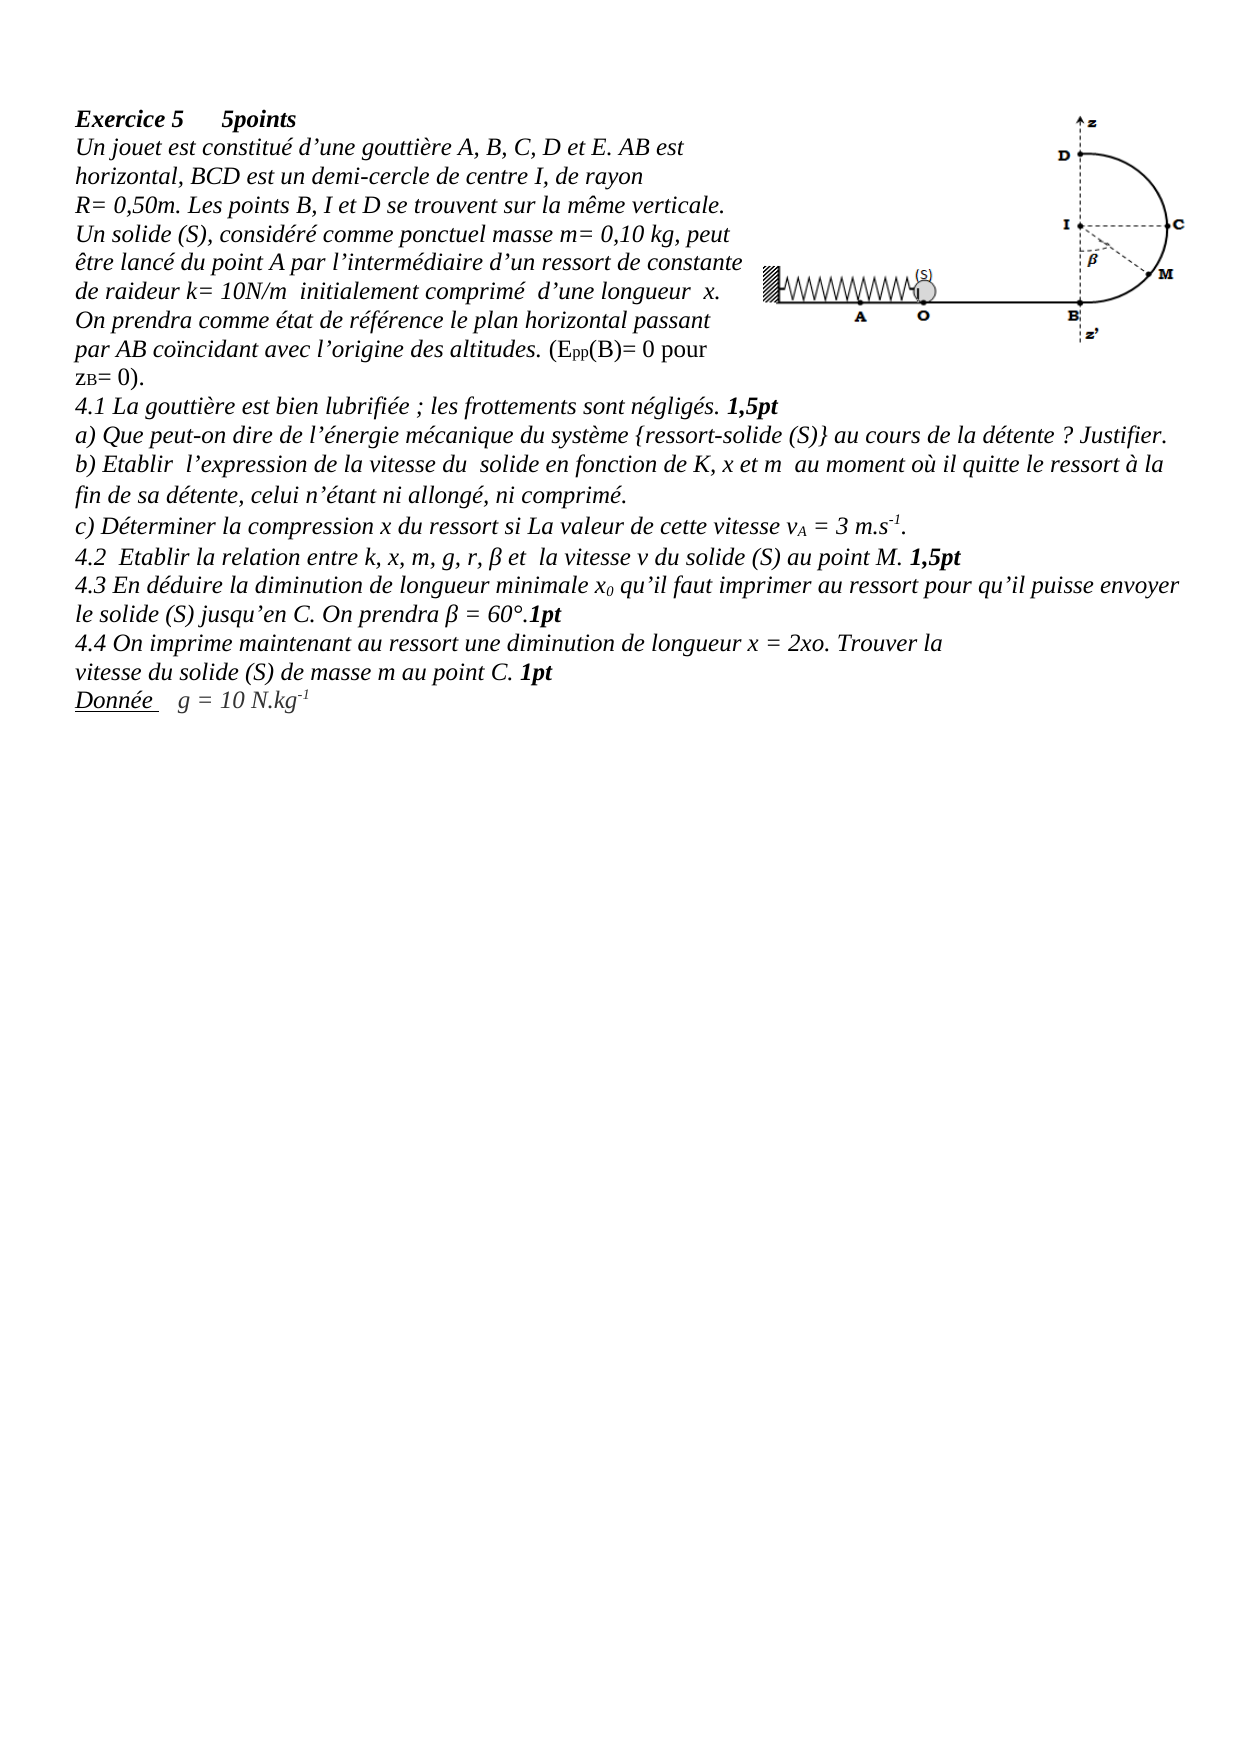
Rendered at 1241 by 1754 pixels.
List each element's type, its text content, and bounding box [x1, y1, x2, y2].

text vitesse du solide (S) de masse m au point C. 1pt [75, 657, 1181, 686]
text 4.4 On imprime maintenant au ressort une diminution de longueur x = 2xo. Trouver la [75, 628, 1181, 657]
text 4.1 La gouttière est bien lubrifiée ; les frottements sont négligés. 1,5pt [75, 391, 1181, 420]
text 4.2 Etablir la relation entre k, x, m, g, r, β et la vitesse v du solide (S) au point M. 1,5pt [75, 542, 1181, 571]
text Un solide (S), considéré comme ponctuel masse m= 0,10 kg, peut être lancé du point A par l’intermédiaire d’un ressort de constante de raideur k= 10N/m initialement comprimé d’une longueur x. [75, 219, 763, 305]
text a) Que peut-on dire de l’énergie mécanique du système {ressort-solide (S)} au cours de la détente ? Justifier. [75, 420, 1181, 449]
text On prendra comme état de référence le plan horizontal passant par AB coïncidant avec l’origine des altitudes. (Epp(B)= 0 pour zB= 0). [75, 305, 1181, 391]
text Un jouet est constitué d’une gouttière A, B, C, D et E. AB est horizontal, BCD est un demi-cercle de centre I, de rayon [75, 132, 763, 190]
text c) Déterminer la compression x du ressort si La valeur de cette vitesse vA = 3 m.s-1. [75, 511, 1181, 539]
text Donnée g = 10 N.kg-1 [75, 686, 1181, 714]
text Exercice 5 5points [75, 104, 1181, 132]
text R= 0,50m. Les points B, I et D se trouvent sur la même verticale. [75, 190, 763, 219]
text b) Etablir l’expression de la vitesse du solide en fonction de K, x et m au moment où il quitte le ressort à la fin de sa détente, celui n’étant ni allongé, ni comprimé. [75, 449, 1196, 508]
text 4.3 En déduire la diminution de longueur minimale x0 qu’il faut imprimer au ressort pour qu’il puisse envoyer le solide (S) jusqu’en C. On prendra β = 60°.1pt [75, 571, 1181, 628]
